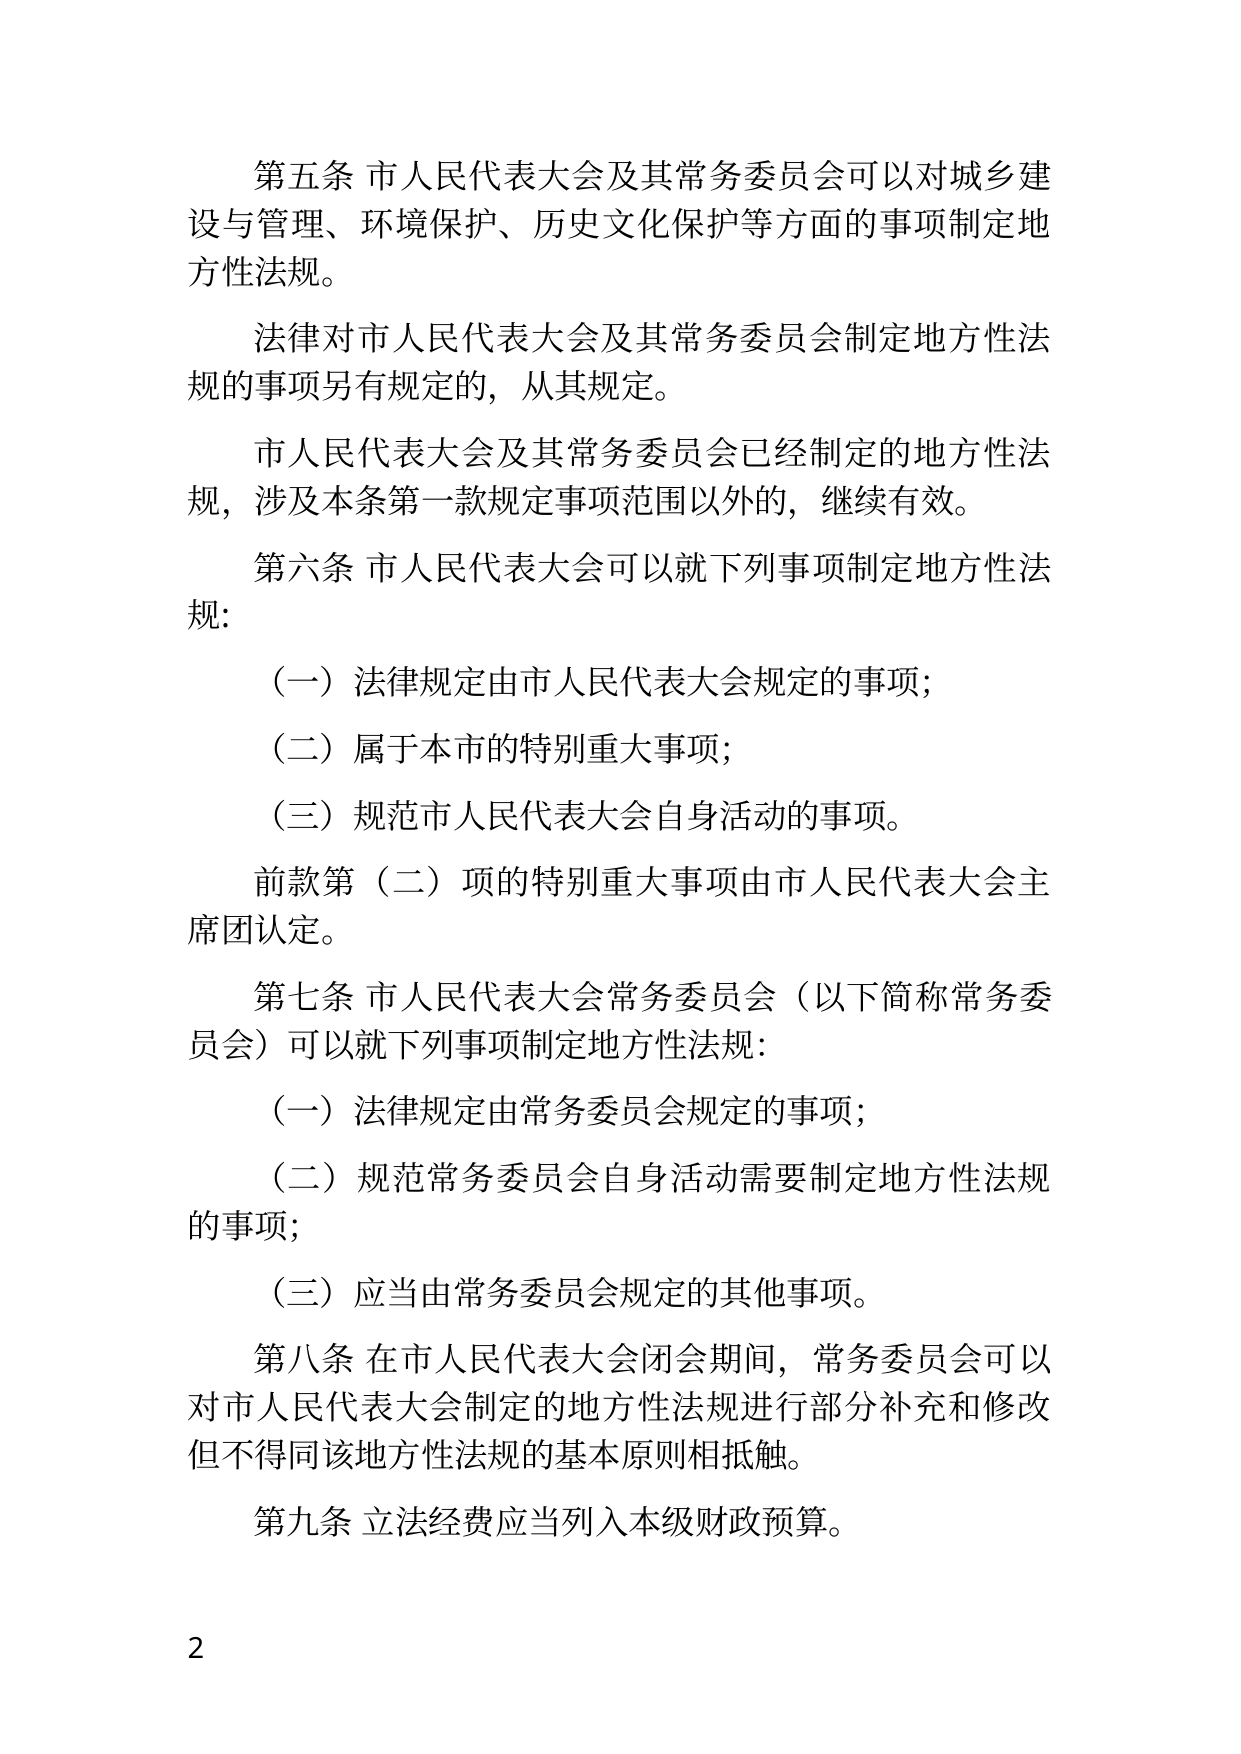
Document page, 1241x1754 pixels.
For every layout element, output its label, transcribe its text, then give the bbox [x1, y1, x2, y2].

text 市人民代表大会及其常务委员会已经制定的地方性法规，涉及本条第一款规定事项范围以外的，继续有效。 [187, 427, 1053, 523]
text （一）法律规定由常务委员会规定的事项； [187, 1086, 1053, 1133]
text （二）规范常务委员会自身活动需要制定地方性法规的事项； [187, 1152, 1053, 1248]
text 第九条 立法经费应当列入本级财政预算。 [187, 1496, 1053, 1544]
text 法律对市人民代表大会及其常务委员会制定地方性法规的事项另有规定的，从其规定。 [187, 312, 1053, 408]
text 第八条 在市人民代表大会闭会期间，常务委员会可以对市人民代表大会制定的地方性法规进行部分补充和修改，但不得同该地方性法规的基本原则相抵触。 [187, 1333, 1053, 1477]
text 第六条 市人民代表大会可以就下列事项制定地方性法规: [187, 542, 1053, 638]
text （三）应当由常务委员会规定的其他事项。 [187, 1267, 1053, 1315]
text （二）属于本市的特别重大事项； [187, 723, 1053, 771]
text 第五条 市人民代表大会及其常务委员会可以对城乡建设与管理、环境保护、历史文化保护等方面的事项制定地方性法规。 [187, 150, 1053, 294]
text 前款第（二）项的特别重大事项由市人民代表大会主席团认定。 [187, 856, 1053, 952]
text 第七条 市人民代表大会常务委员会（以下简称常务委员会）可以就下列事项制定地方性法规： [187, 971, 1053, 1067]
text （一）法律规定由市人民代表大会规定的事项； [187, 656, 1053, 704]
text （三）规范市人民代表大会自身活动的事项。 [187, 790, 1053, 838]
